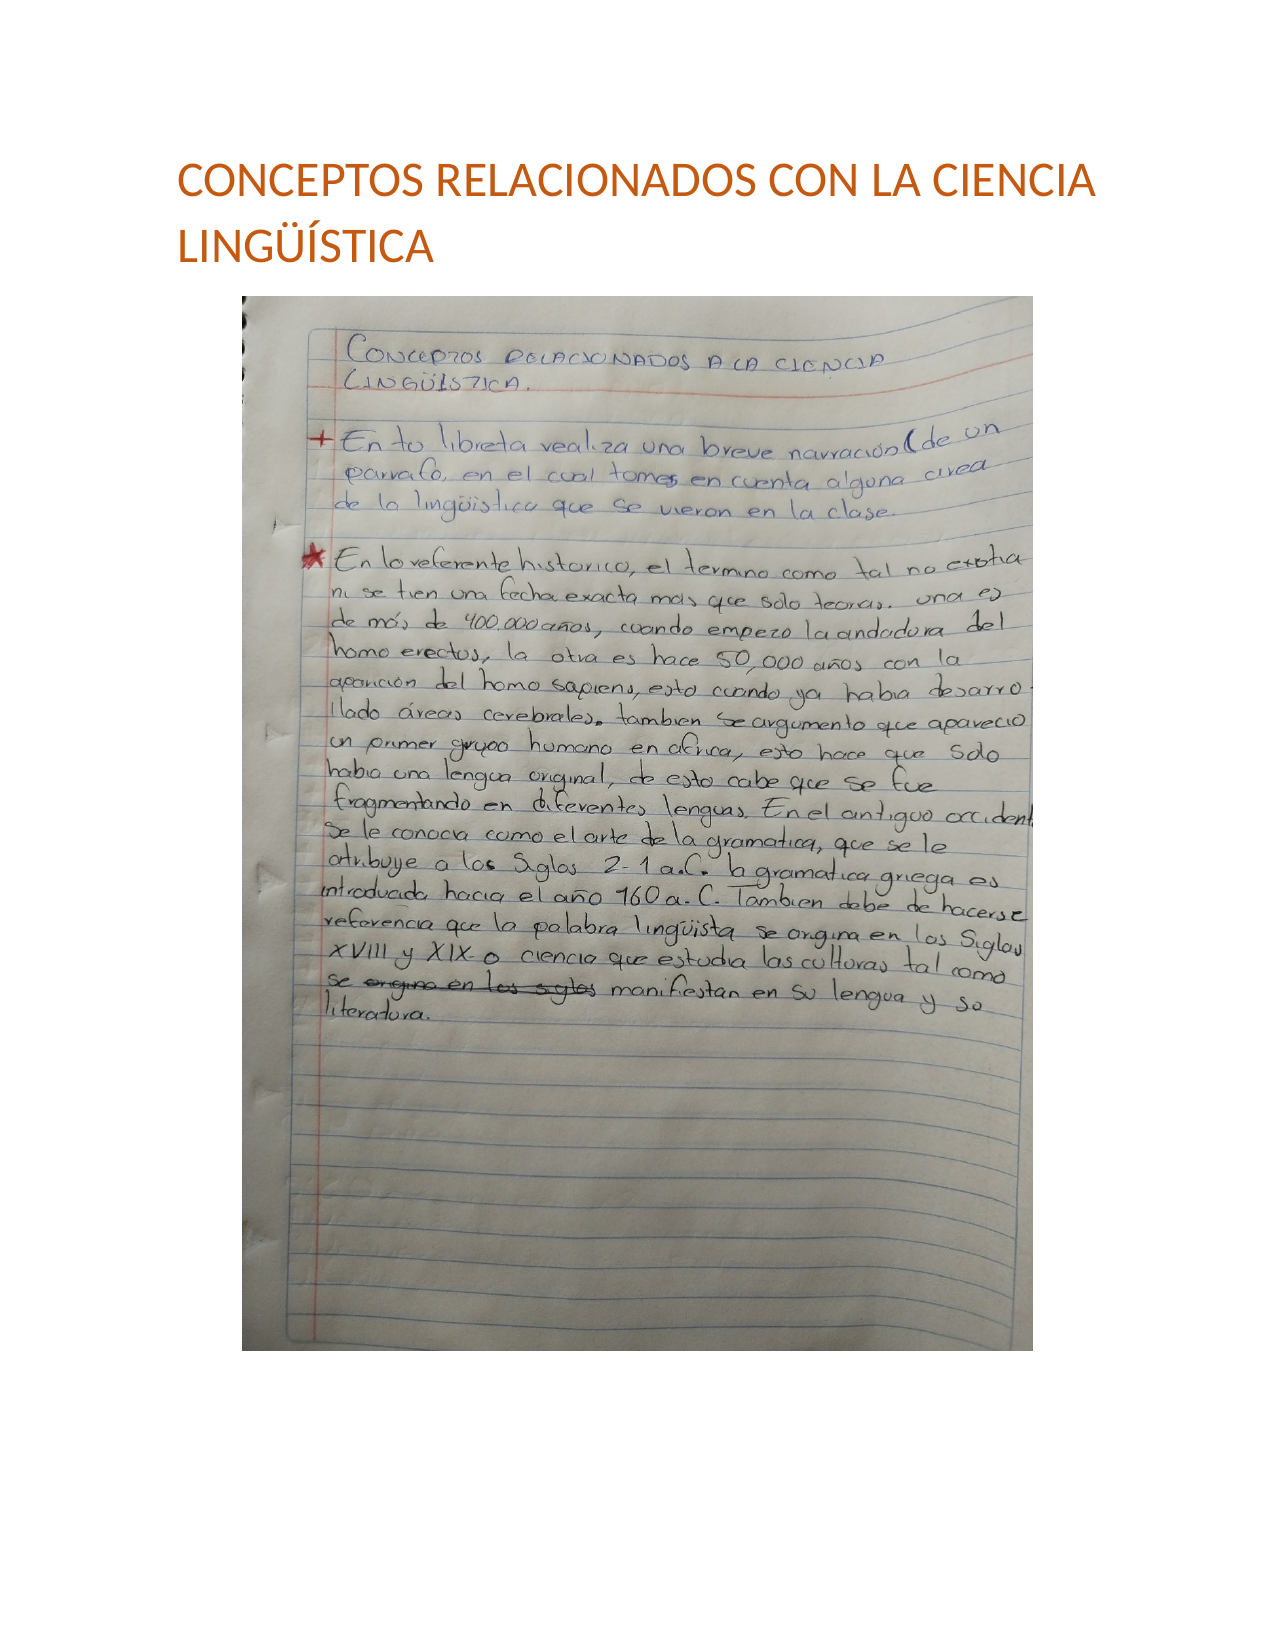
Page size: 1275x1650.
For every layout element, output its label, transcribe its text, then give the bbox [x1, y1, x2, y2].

text CONCEPTOS RELACIONADOS CON LA CIENCIA LINGÜÍSTICA [177, 148, 1098, 274]
picture [242, 296, 1033, 1351]
